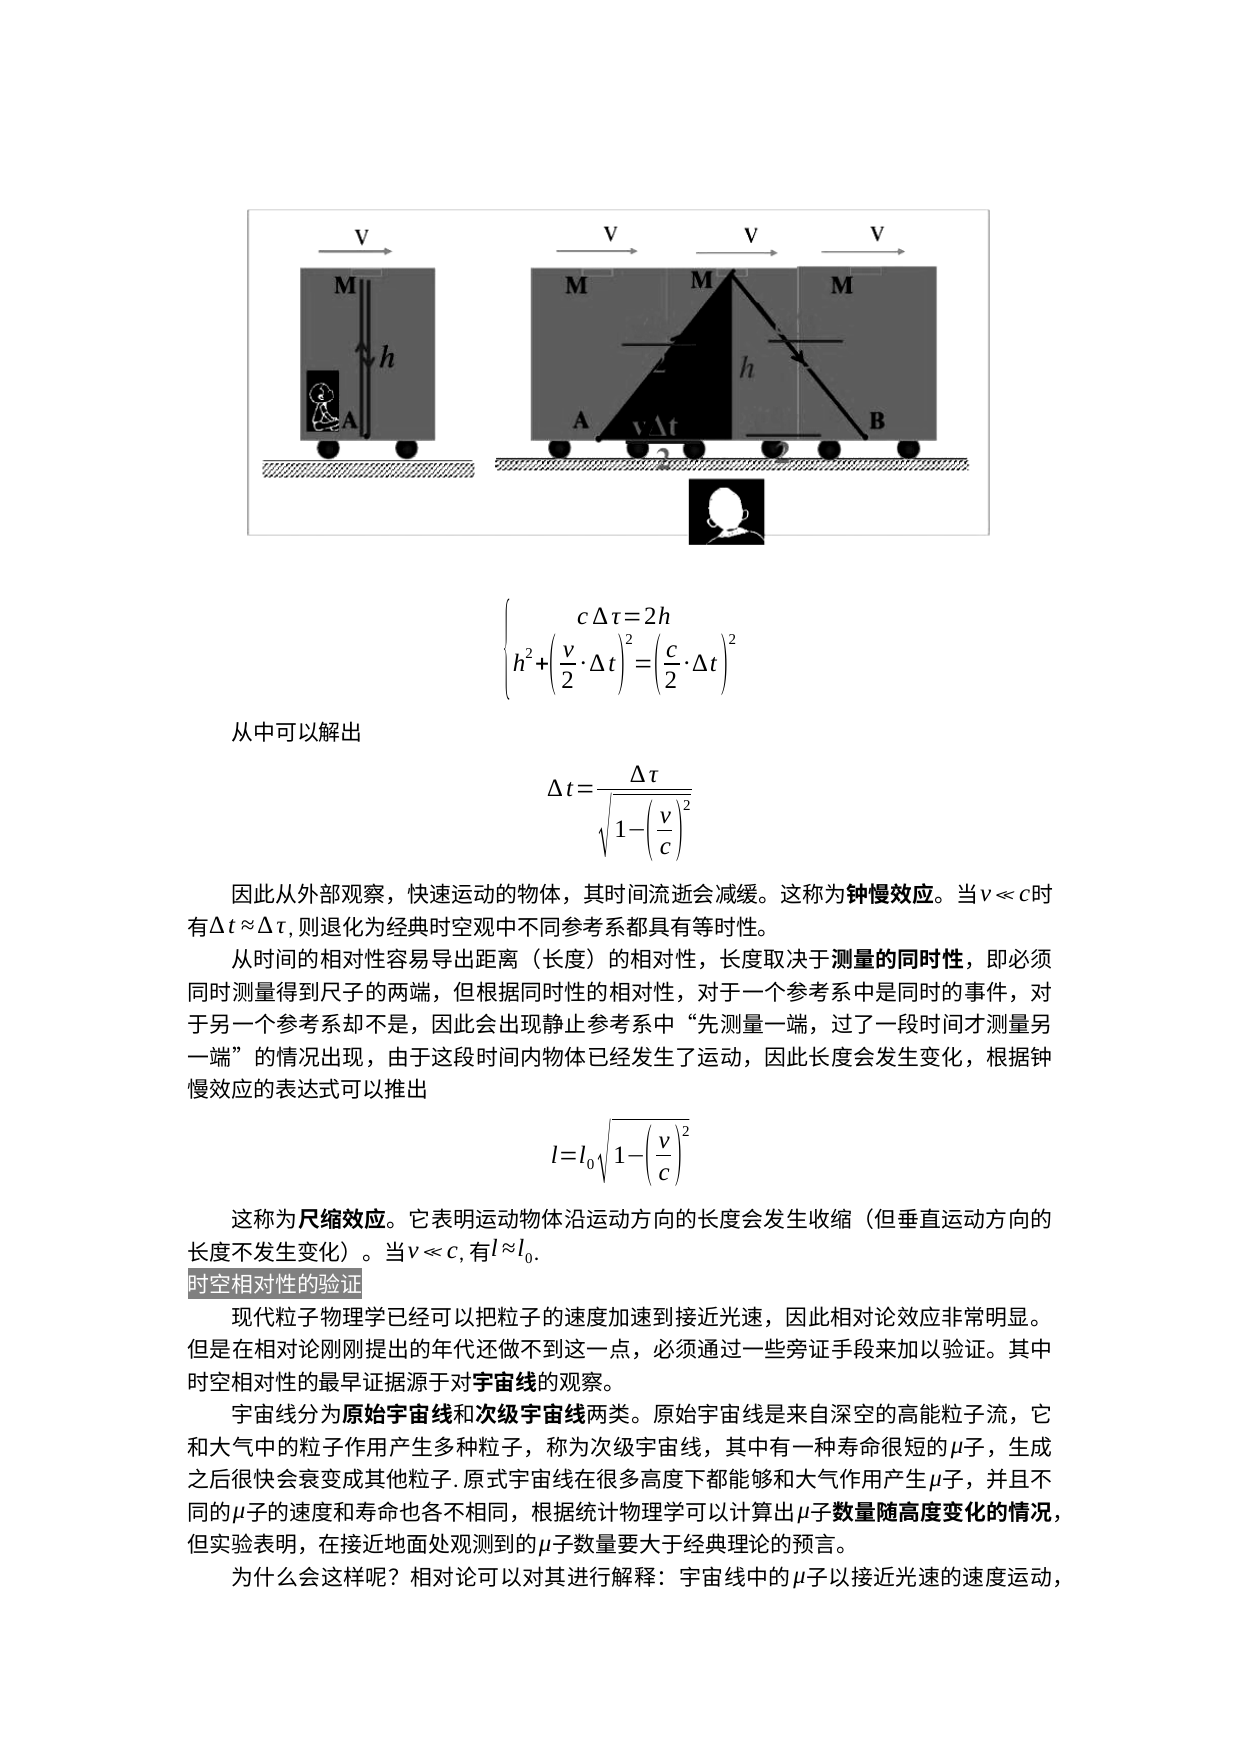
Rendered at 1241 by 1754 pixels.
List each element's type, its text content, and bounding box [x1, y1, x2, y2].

text 时空相对性的验证 [187, 1267, 1053, 1299]
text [187, 1559, 1053, 1592]
text 宇宙线分为原始宇宙线和次级宇宙线两类。原始宇宙线是来自深空的高能粒子流，它和大气中的粒子作用产生多种粒子，称为次级宇宙线，其中有一种寿命很短的子，生成之后很快会衰变成其他粒子. 原式宇宙线在很多高度下都能够和大气作用产生子，并且不同的子的速度和寿命也各不相同，根据统计物理学可以计算出子数量随高度变化的情况，但实验表明，在接近地面处观测到的子数量要大于经典理论的预言。 [187, 1397, 1053, 1559]
text 因此从外部观察，快速运动的物体，其时间流逝会减缓。这称为钟慢效应。当时，有, 则退化为经典时空观中不同参考系都具有等时性。 [187, 877, 1053, 942]
text 现代粒子物理学已经可以把粒子的速度加速到接近光速，因此相对论效应非常明显。但是在相对论刚刚提出的年代还做不到这一点，必须通过一些旁证手段来加以验证。其中时空相对性的最早证据源于对宇宙线的观察。 [187, 1299, 1053, 1397]
text 这称为尺缩效应。它表明运动物体沿运动方向的长度会发生收缩（但垂直运动方向的长度不发生变化）。当, 有. [187, 1202, 1053, 1267]
text 从中可以解出 [187, 714, 1053, 747]
text 从时间的相对性容易导出距离（长度）的相对性，长度取决于测量的同时性，即必须同时测量得到尺子的两端，但根据同时性的相对性，对于一个参考系中是同时的事件，对于另一个参考系却不是，因此会出现静止参考系中“先测量一端，过了一段时间才测量另一端”的情况出现，由于这段时间内物体已经发生了运动，因此长度会发生变化，根据钟慢效应的表达式可以推出 [187, 942, 1053, 1104]
